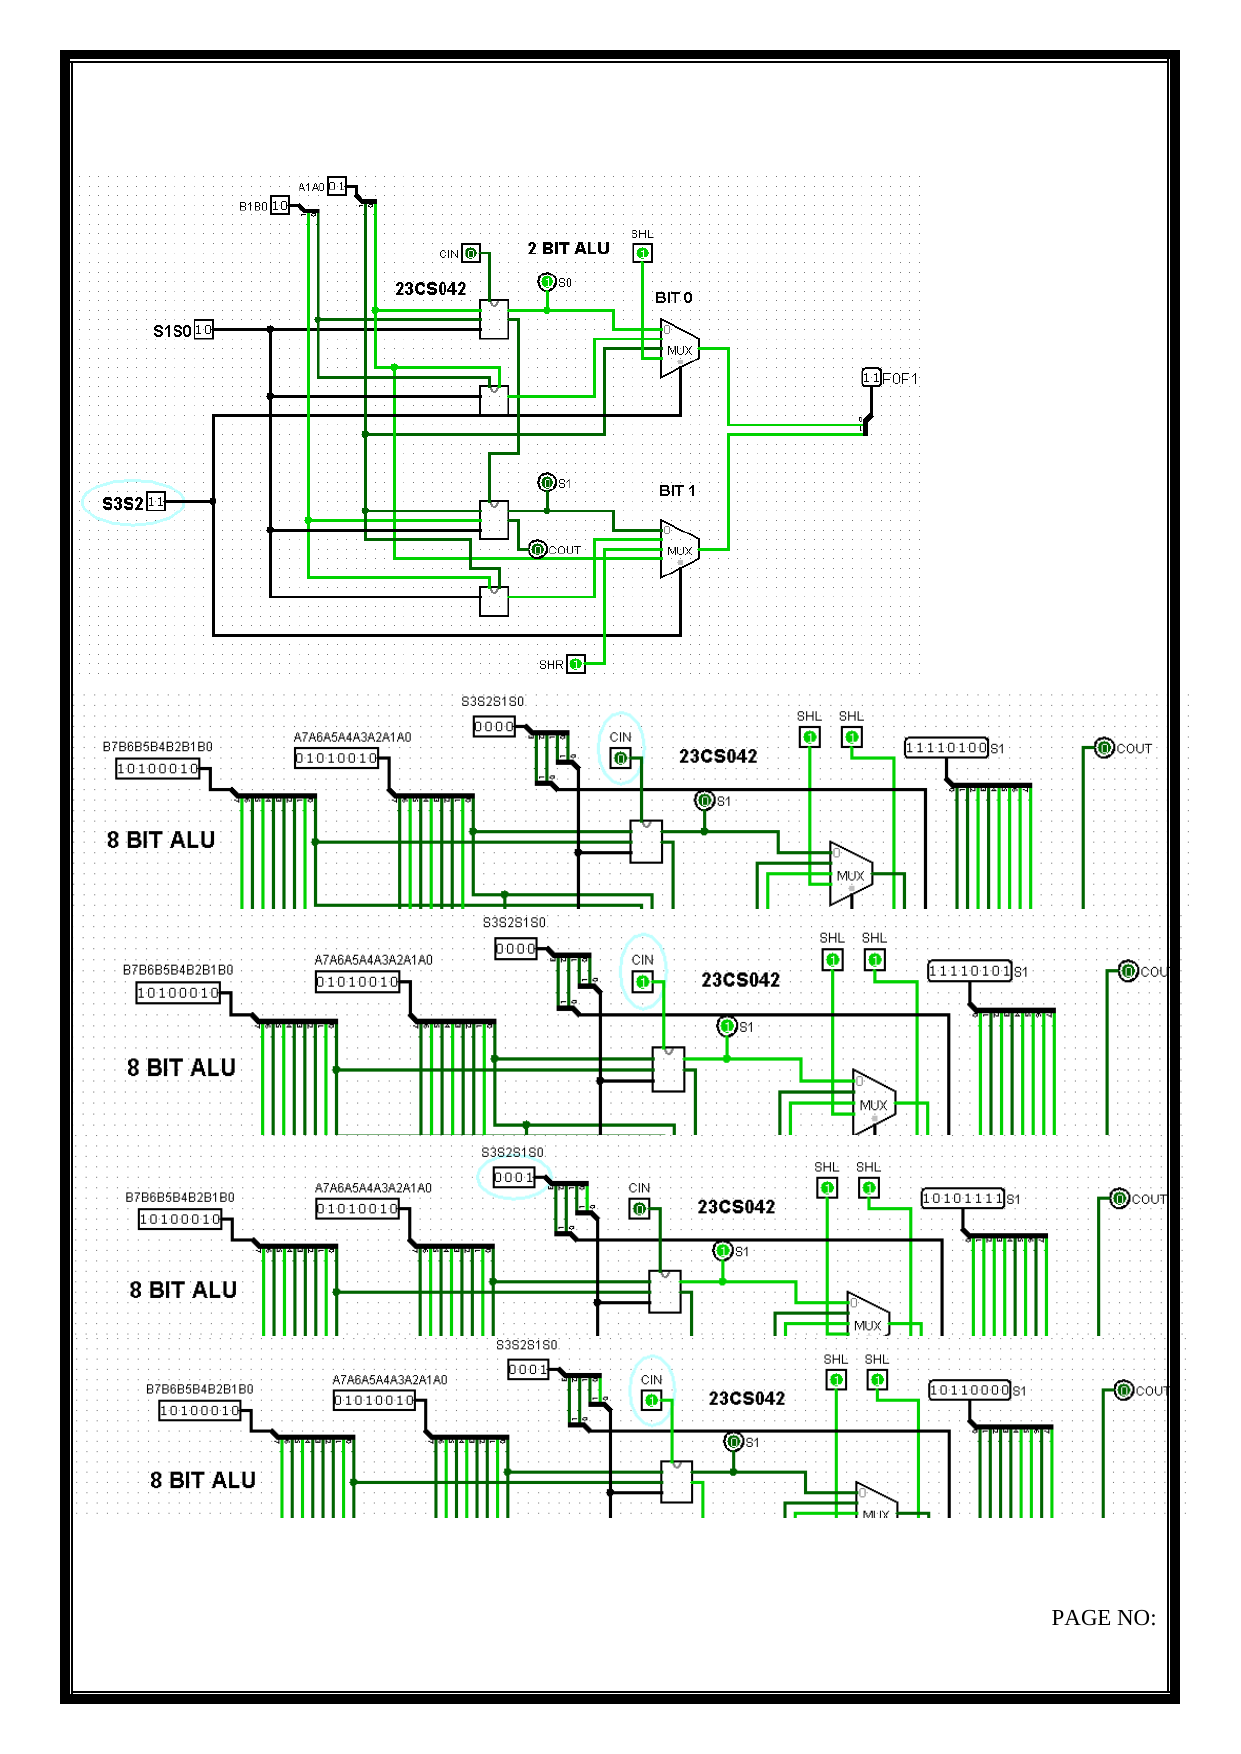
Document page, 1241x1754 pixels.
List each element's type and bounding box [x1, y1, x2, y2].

picture [73, 686, 1167, 909]
picture [73, 915, 1167, 1518]
picture [1180, 915, 1190, 1518]
picture [73, 168, 924, 682]
picture [1180, 686, 1190, 909]
